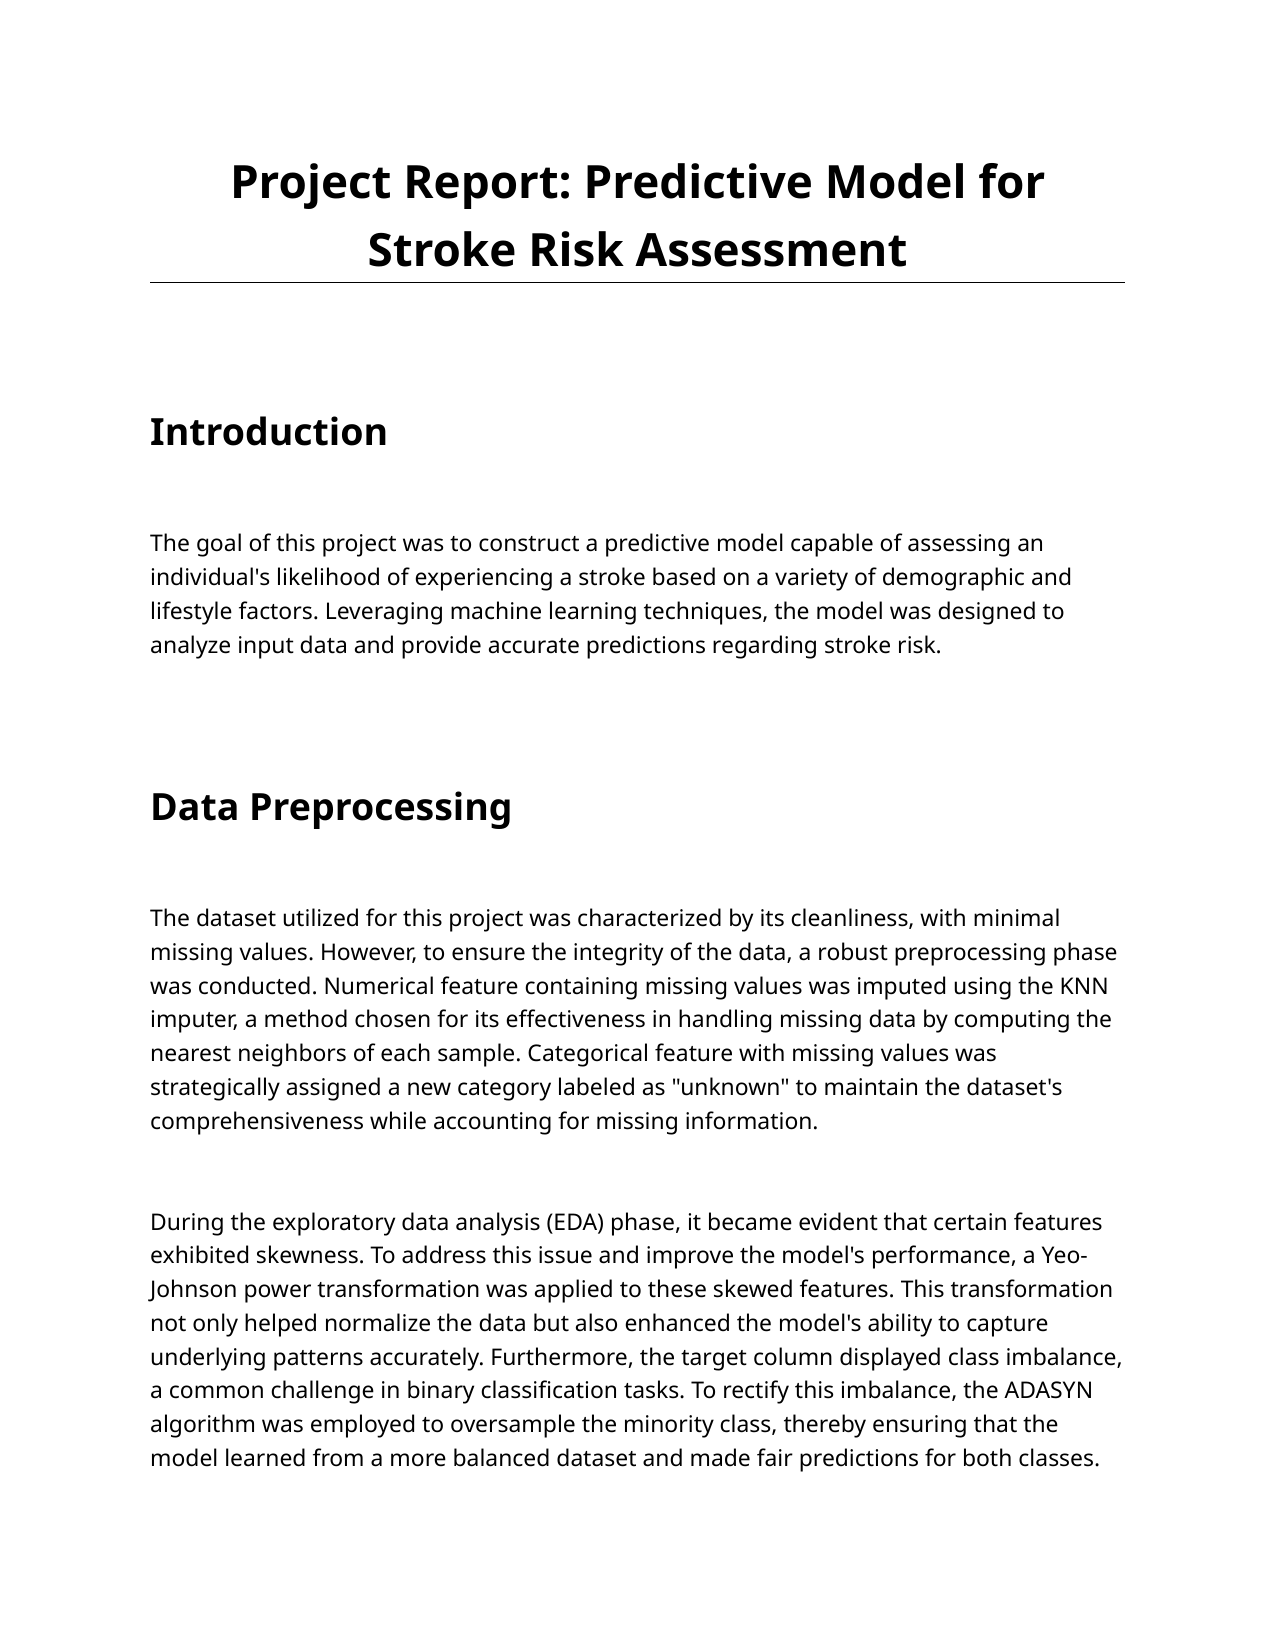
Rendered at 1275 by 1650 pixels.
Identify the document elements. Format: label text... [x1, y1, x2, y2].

text During the exploratory data analysis (EDA) phase, it became evident that certain features exhibited skewness. To address this issue and improve the model's performance, a Yeo-Johnson power transformation was applied to these skewed features. This transformation not only helped normalize the data but also enhanced the model's ability to capture underlying patterns accurately. Furthermore, the target column displayed class imbalance, a common challenge in binary classification tasks. To rectify this imbalance, the ADASYN algorithm was employed to oversample the minority class, thereby ensuring that the model learned from a more balanced dataset and made fair predictions for both classes. [150, 1205, 1125, 1473]
text Project Report: Predictive Model for Stroke Risk Assessment [150, 150, 1125, 282]
text Data Preprocessing [150, 780, 1125, 831]
text The goal of this project was to construct a predictive model capable of assessing an individual's likelihood of experiencing a stroke based on a variety of demographic and lifestyle factors. Leveraging machine learning techniques, the model was designed to analyze input data and provide accurate predictions regarding stroke risk. [150, 527, 1125, 660]
text Introduction [150, 405, 1125, 456]
text The dataset utilized for this project was characterized by its cleanliness, with minimal missing values. However, to ensure the integrity of the data, a robust preprocessing phase was conducted. Numerical feature containing missing values was imputed using the KNN imputer, a method chosen for its effectiveness in handling missing data by computing the nearest neighbors of each sample. Categorical feature with missing values was strategically assigned a new category labeled as "unknown" to maintain the dataset's comprehensiveness while accounting for missing information. [150, 902, 1125, 1136]
